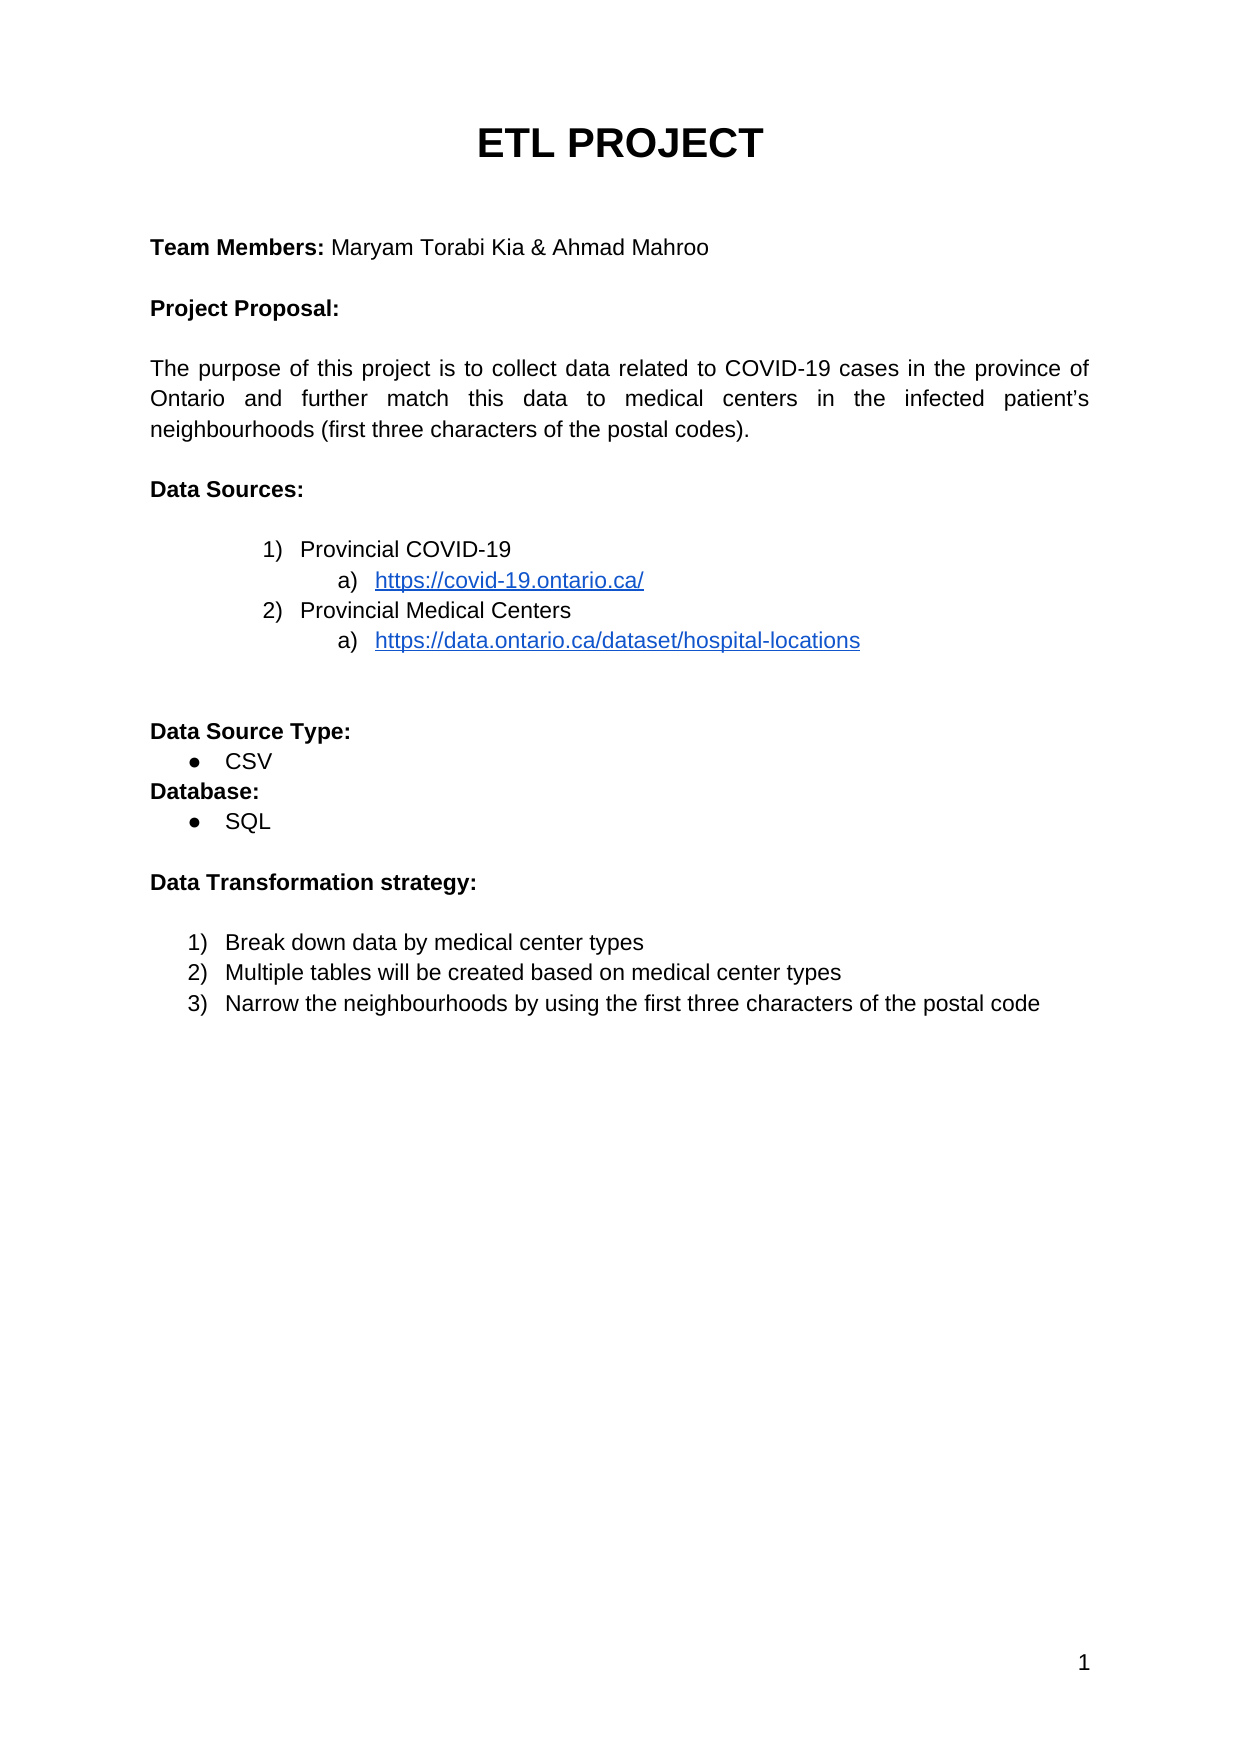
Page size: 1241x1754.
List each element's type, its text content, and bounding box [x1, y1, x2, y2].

list Narrow the neighbourhoods by using the first three characters of the postal code [187, 989, 1090, 1016]
list CSV [187, 748, 1090, 774]
text Database: [150, 778, 1090, 804]
list Break down data by medical center types [187, 929, 1090, 955]
text Team Members: Maryam Torabi Kia & Ahmad Mahroo [150, 234, 1090, 261]
text Data Source Type: [150, 718, 1090, 744]
list https://covid-19.ontario.ca/ [337, 567, 1090, 593]
text ETL PROJECT [150, 119, 1090, 167]
text Data Transformation strategy: [150, 869, 1090, 895]
list Provincial Medical Centers [262, 597, 1090, 623]
text Project Proposal: [150, 295, 1090, 321]
list Provincial COVID-19 [262, 536, 1090, 563]
list https://data.ontario.ca/dataset/hospital-locations [337, 627, 1090, 653]
list Multiple tables will be created based on medical center types [187, 959, 1090, 986]
text Data Sources: [150, 476, 1090, 502]
text The purpose of this project is to collect data related to COVID-19 cases in the province of Ontario and further match this data to medical centers in the infected patient’s neighbourhoods (first three characters of the postal codes). [150, 355, 1090, 442]
list SQL [187, 808, 1090, 834]
